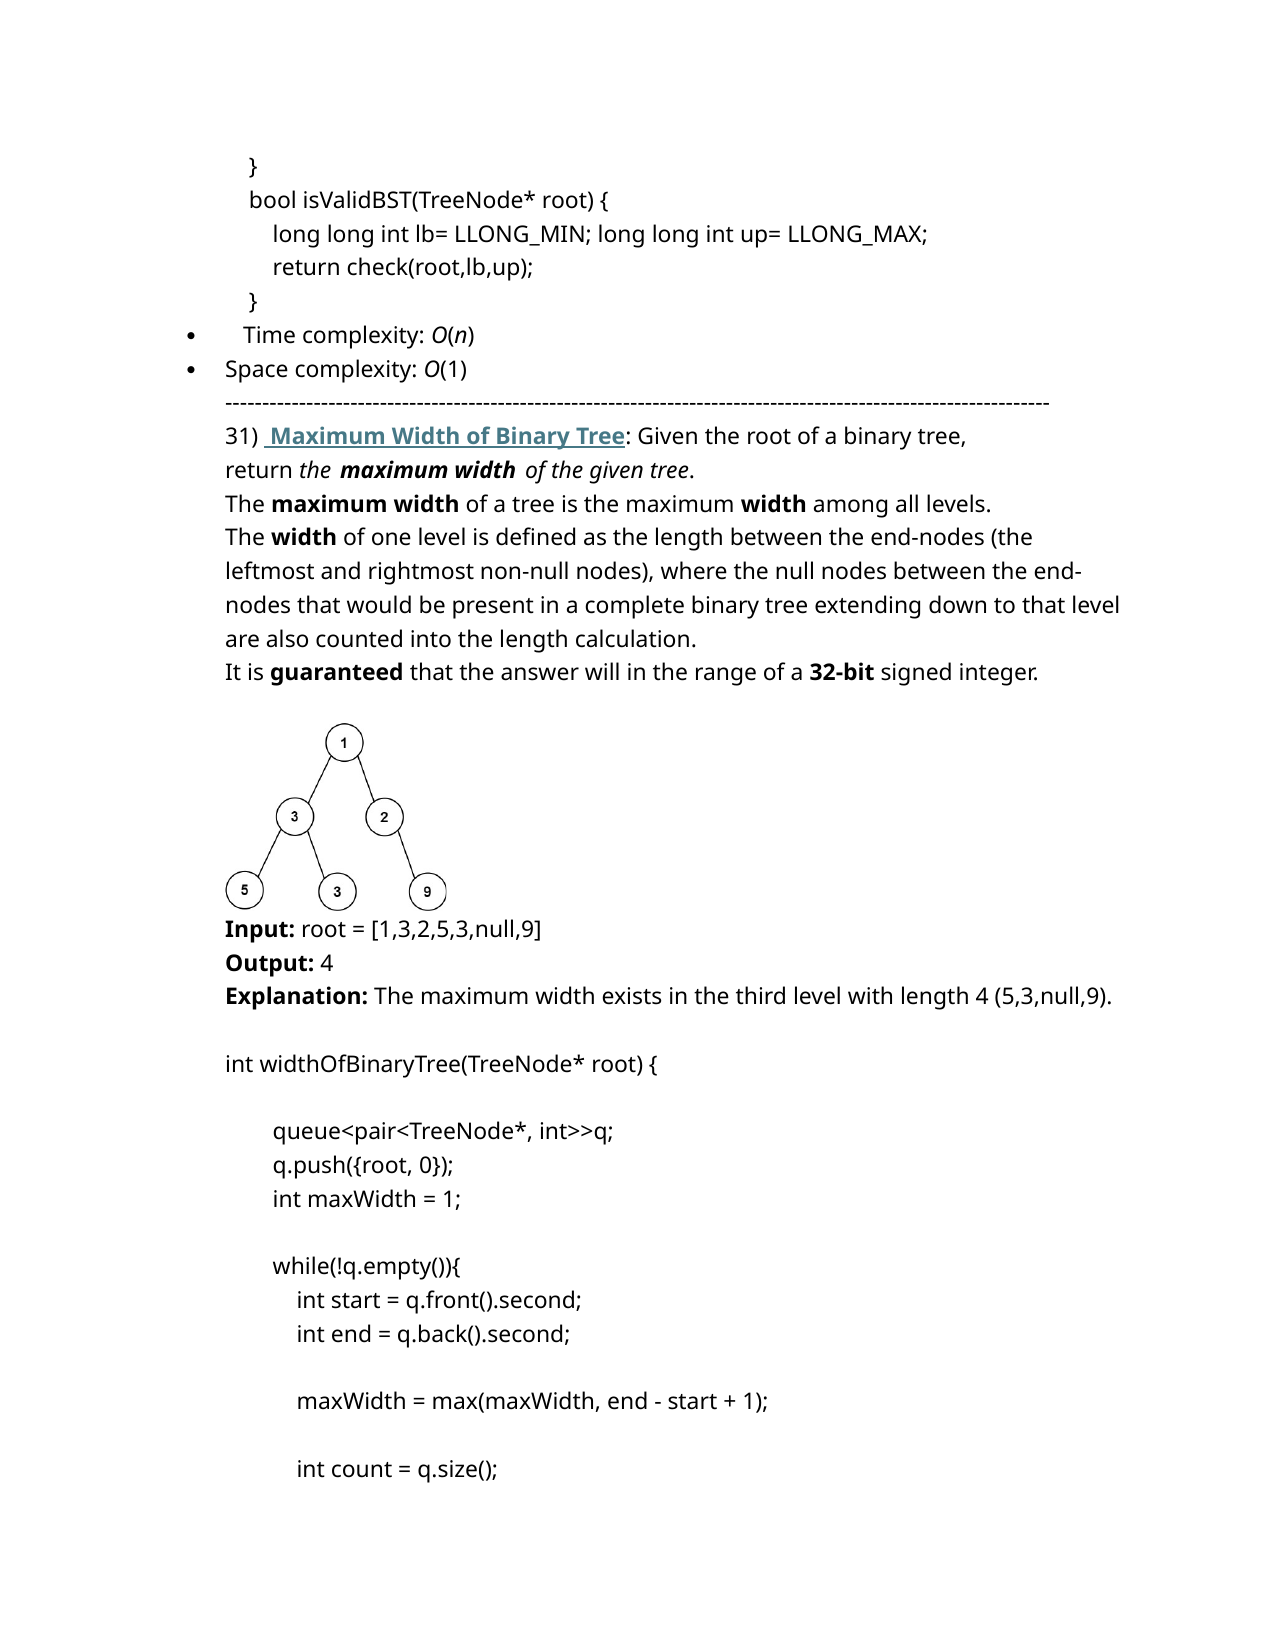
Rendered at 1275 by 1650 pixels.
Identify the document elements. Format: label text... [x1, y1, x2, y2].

list The width of one level is defined as the length between the end-nodes (the leftmost and rightmost non-null nodes), where the null nodes between the end-nodes that would be present in a complete binary tree extending down to that level are also counted into the length calculation. [225, 521, 1125, 654]
list maxWidth = max(maxWidth, end - start + 1); [225, 1385, 1125, 1416]
list long long int lb= LLONG_MIN; long long int up= LLONG_MAX; [225, 217, 1125, 249]
list return check(root,lb,up); [225, 251, 1125, 282]
list int start = q.front().second; [225, 1284, 1125, 1315]
list 31) Maximum Width of Binary Tree: Given the root of a binary tree, return the maximum width of the given tree. [225, 420, 1125, 485]
list Input: root = [1,3,2,5,3,null,9] [225, 913, 1125, 944]
list The maximum width of a tree is the maximum width among all levels. [225, 487, 1125, 519]
list Space complexity: O(1) [187, 352, 1125, 384]
list bool isValidBST(TreeNode* root) { [225, 184, 1125, 215]
list int count = q.size(); [225, 1453, 1125, 1484]
list queue<pair<TreeNode*, int>>q; [225, 1115, 1125, 1146]
list } [225, 150, 1125, 181]
list It is guaranteed that the answer will in the range of a 32-bit signed integer. [225, 656, 1125, 687]
list Time complexity: O(n) [187, 319, 1125, 350]
list q.push({root, 0}); [225, 1149, 1125, 1180]
picture [225, 723, 447, 911]
list while(!q.empty()){ [225, 1250, 1125, 1281]
list int widthOfBinaryTree(TreeNode* root) { [225, 1048, 1125, 1079]
list int maxWidth = 1; [225, 1183, 1125, 1214]
list Output: 4 [225, 946, 1125, 978]
list } [225, 285, 1125, 316]
list Explanation: The maximum width exists in the third level with length 4 (5,3,null,9). [225, 980, 1125, 1011]
list ---------------------------------------------------------------------------------------------------------------- [225, 386, 1125, 417]
list int end = q.back().second; [225, 1318, 1125, 1349]
